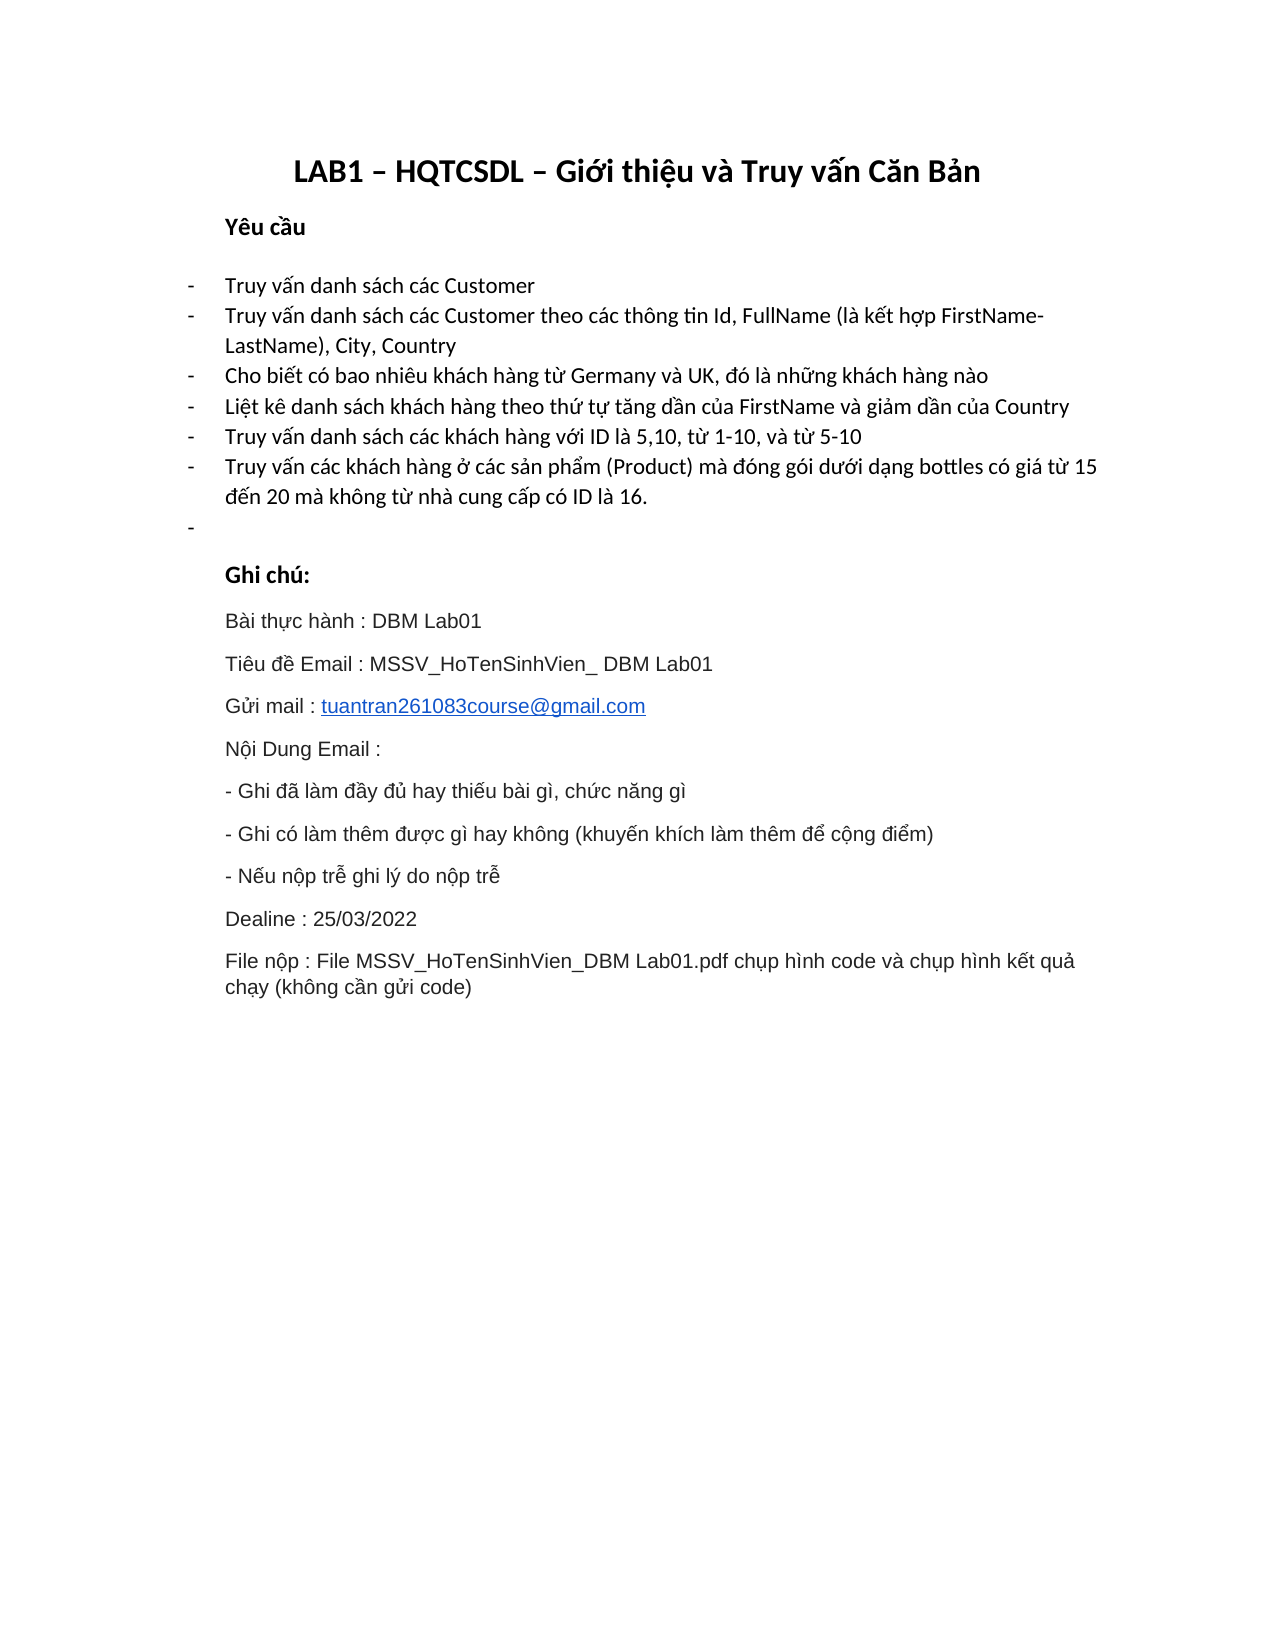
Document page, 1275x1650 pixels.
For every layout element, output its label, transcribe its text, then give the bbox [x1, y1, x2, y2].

list Truy vấn danh sách các khách hàng với ID là 5,10, từ 1-10, và từ 5-10 [187, 422, 1125, 450]
text Tiêu đề Email : MSSV_HoTenSinhVien_ DBM Lab01 [225, 652, 1125, 676]
text Dealine : 25/03/2022 [225, 907, 1125, 931]
list Cho biết có bao nhiêu khách hàng từ Germany và UK, đó là những khách hàng nào [187, 362, 1125, 389]
text Nội Dung Email : [225, 737, 1125, 761]
list Truy vấn các khách hàng ở các sản phẩm (Product) mà đóng gói dưới dạng bottles có giá từ 15 đến 20 mà không từ nhà cung cấp có ID là 16. [187, 452, 1125, 510]
text Gửi mail : tuantran261083course@gmail.com [225, 694, 1125, 718]
text Bài thực hành : DBM Lab01 [225, 609, 1125, 633]
text - Nếu nộp trễ ghi lý do nộp trễ [225, 864, 1125, 888]
list Truy vấn danh sách các Customer [187, 271, 1125, 299]
list Truy vấn danh sách các Customer theo các thông tin Id, FullName (là kết hợp FirstName-LastName), City, Country [187, 301, 1125, 359]
text Ghi chú: [150, 559, 1125, 590]
list Liệt kê danh sách khách hàng theo thứ tự tăng dần của FirstName và giảm dần của Country [187, 392, 1125, 420]
text Yêu cầu [225, 211, 1125, 241]
text File nộp : File MSSV_HoTenSinhVien_DBM Lab01.pdf chụp hình code và chụp hình kết quả chạy (không cần gửi code) [225, 949, 1125, 999]
text - Ghi có làm thêm được gì hay không (khuyến khích làm thêm để cộng điểm) [225, 822, 1125, 846]
text LAB1 – HQTCSDL – Giới thiệu và Truy vấn Căn Bản [150, 150, 1125, 191]
text - Ghi đã làm đầy đủ hay thiếu bài gì, chức năng gì [225, 779, 1125, 803]
